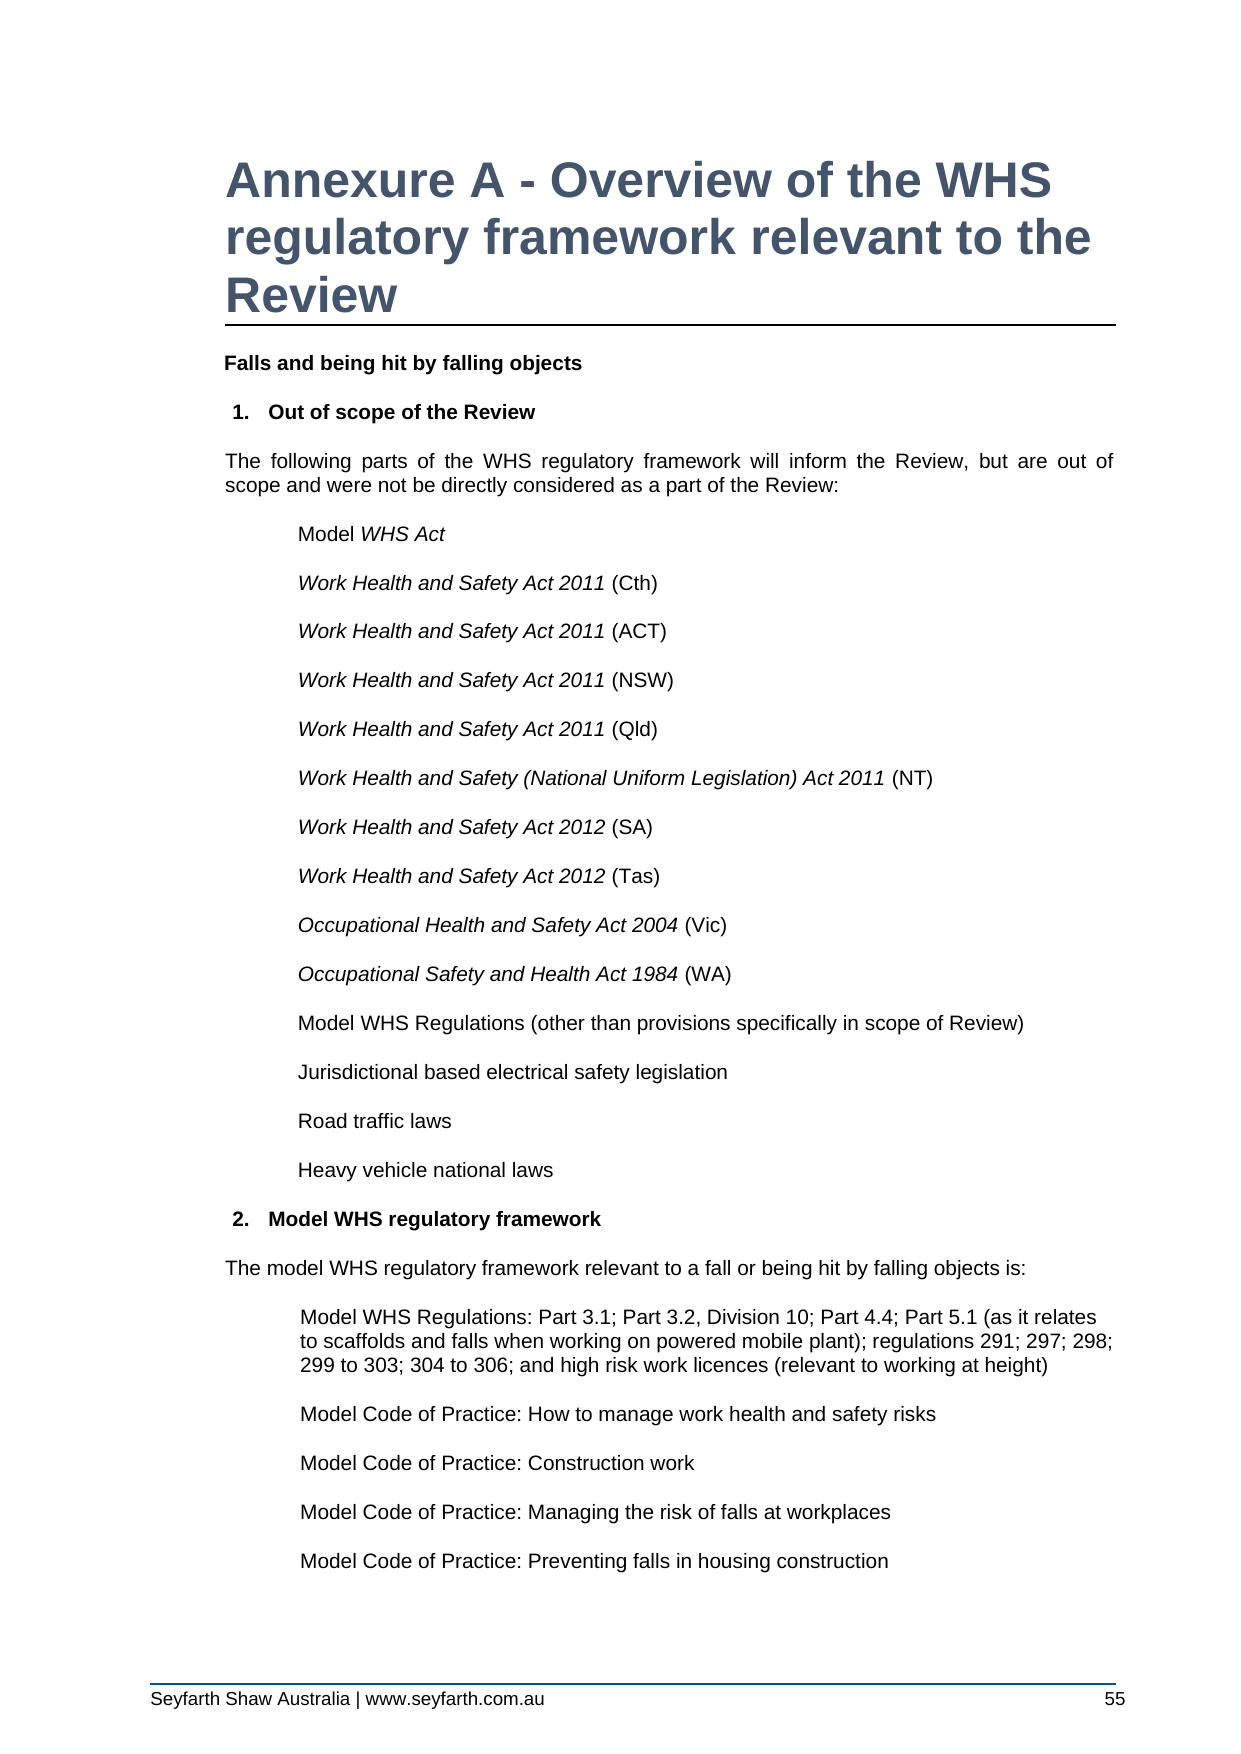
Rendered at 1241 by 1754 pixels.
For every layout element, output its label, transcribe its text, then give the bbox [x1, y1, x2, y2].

text Model WHS Regulations: Part 3.1; Part 3.2, Division 10; Part 4.4; Part 5.1 (as it relates to scaffolds and falls when working on powered mobile plant); regulations 291; 297; 298; 299 to 303; 304 to 306; and high risk work licences (relevant to working at height) [300, 1305, 1116, 1377]
text Occupational Health and Safety Act 2004 (Vic) [150, 913, 1116, 937]
text Work Health and Safety Act 2011 (NSW) [150, 668, 1116, 692]
subtitle Annexure A - Overview of the WHS regulatory framework relevant to the Review [225, 150, 1116, 324]
text Model Code of Practice: Managing the risk of falls at workplaces [300, 1499, 1116, 1523]
text Model WHS Regulations (other than provisions specifically in scope of Review) [150, 1011, 1116, 1035]
text Work Health and Safety Act 2012 (Tas) [150, 864, 1116, 888]
text Work Health and Safety (National Uniform Legislation) Act 2011 (NT) [150, 766, 1116, 790]
text Model Code of Practice: Preventing falls in housing construction [300, 1548, 1116, 1572]
text Heavy vehicle national laws [225, 1158, 1116, 1182]
subtitle Model WHS regulatory framework [249, 1207, 1116, 1231]
subtitle Falls and being hit by falling objects [224, 351, 1116, 374]
text Work Health and Safety Act 2011 (ACT) [150, 619, 1116, 643]
text The model WHS regulatory framework relevant to a fall or being hit by falling objects is: [225, 1256, 1116, 1280]
text Model Code of Practice: How to manage work health and safety risks [300, 1402, 1116, 1426]
text Work Health and Safety Act 2011 (Qld) [150, 717, 1116, 741]
subtitle Out of scope of the Review [249, 399, 1116, 423]
text Model WHS Act [150, 521, 1116, 545]
text Model Code of Practice: Construction work [300, 1451, 1116, 1474]
text Road traffic laws [225, 1109, 1116, 1133]
text Work Health and Safety Act 2011 (Cth) [150, 570, 1116, 594]
text Occupational Safety and Health Act 1984 (WA) [150, 962, 1116, 986]
text Jurisdictional based electrical safety legislation [150, 1060, 1116, 1084]
text Work Health and Safety Act 2012 (SA) [150, 815, 1116, 839]
text The following parts of the WHS regulatory framework will inform the Review, but are out of scope and were not be directly considered as a part of the Review: [225, 448, 1116, 496]
